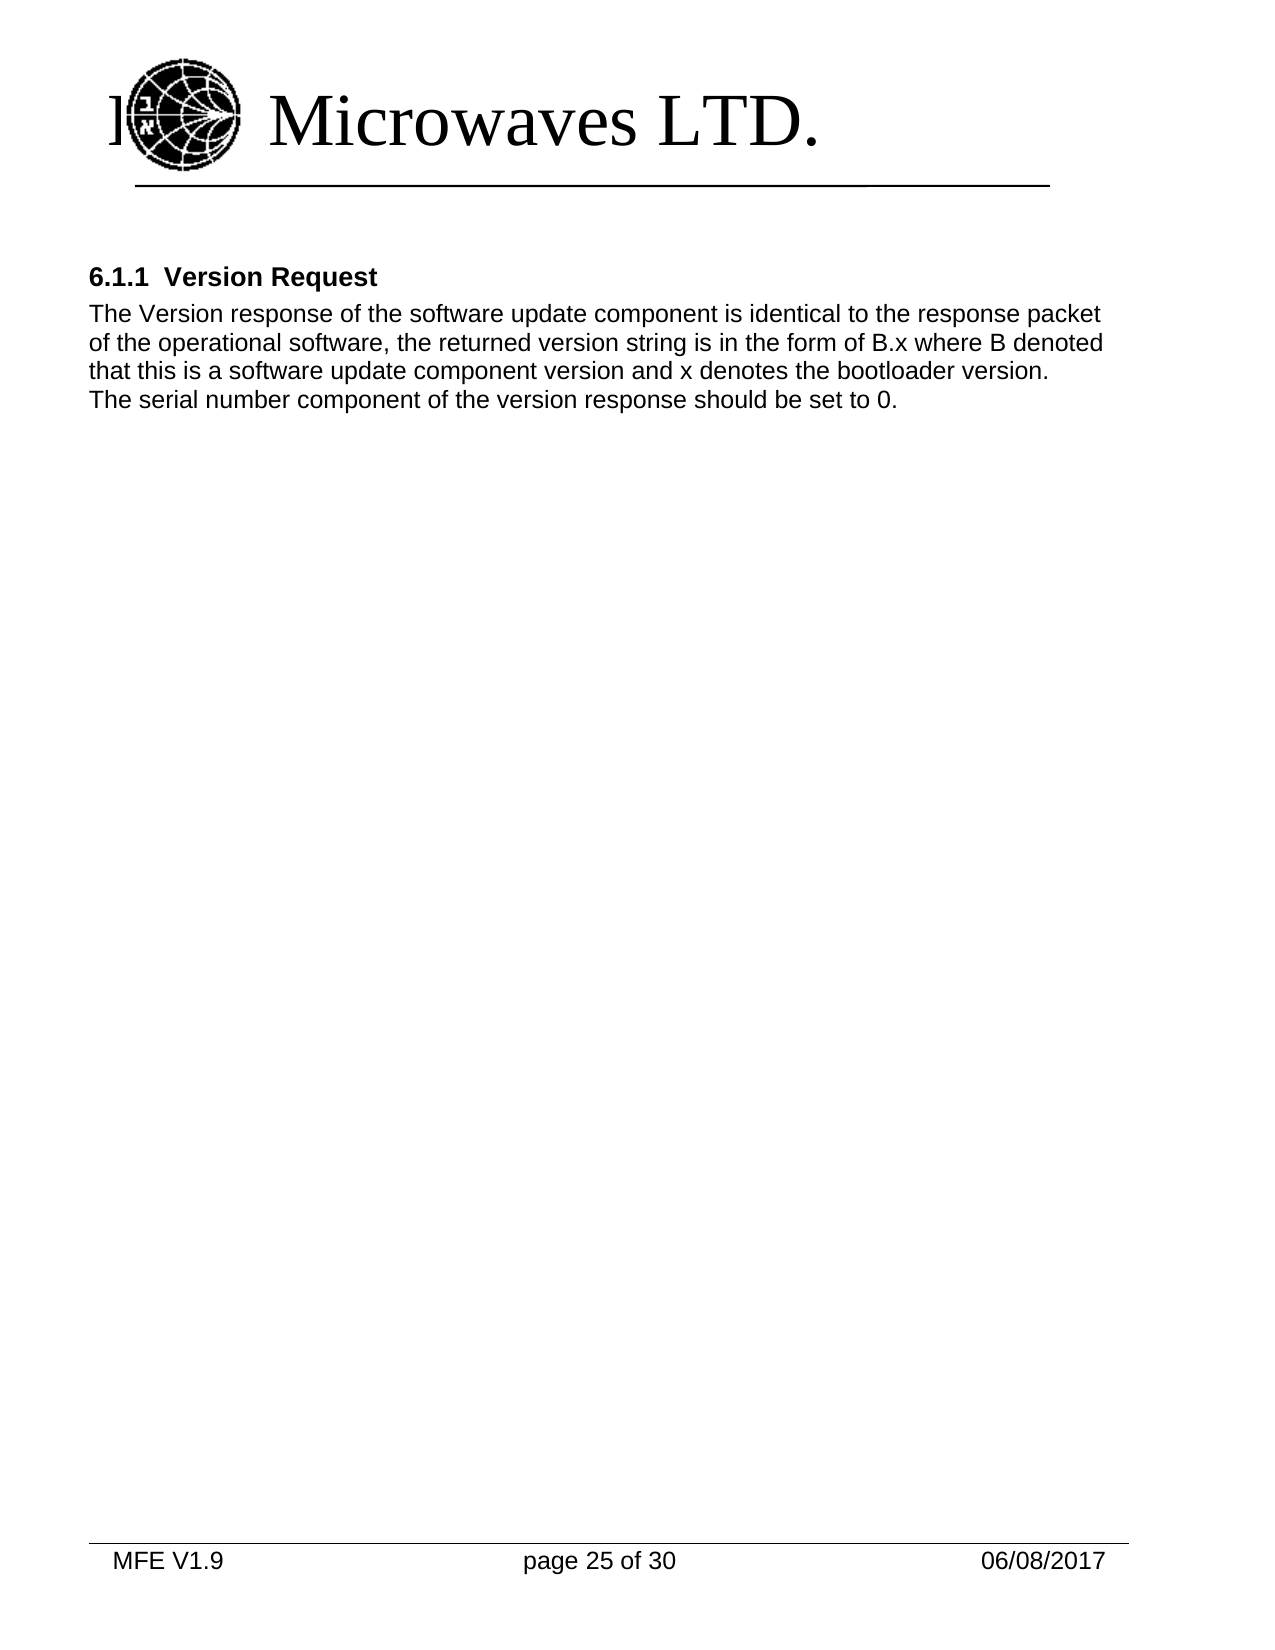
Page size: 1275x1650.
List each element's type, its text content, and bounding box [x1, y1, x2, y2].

subtitle Version Request [89, 261, 1129, 293]
text The Version response of the software update component is identical to the response packet of the operational software, the returned version string is in the form of B.x where B denoted that this is a software update component version and x denotes the bootloader version. [89, 299, 1129, 385]
text The serial number component of the version response should be set to 0. [89, 385, 1129, 414]
